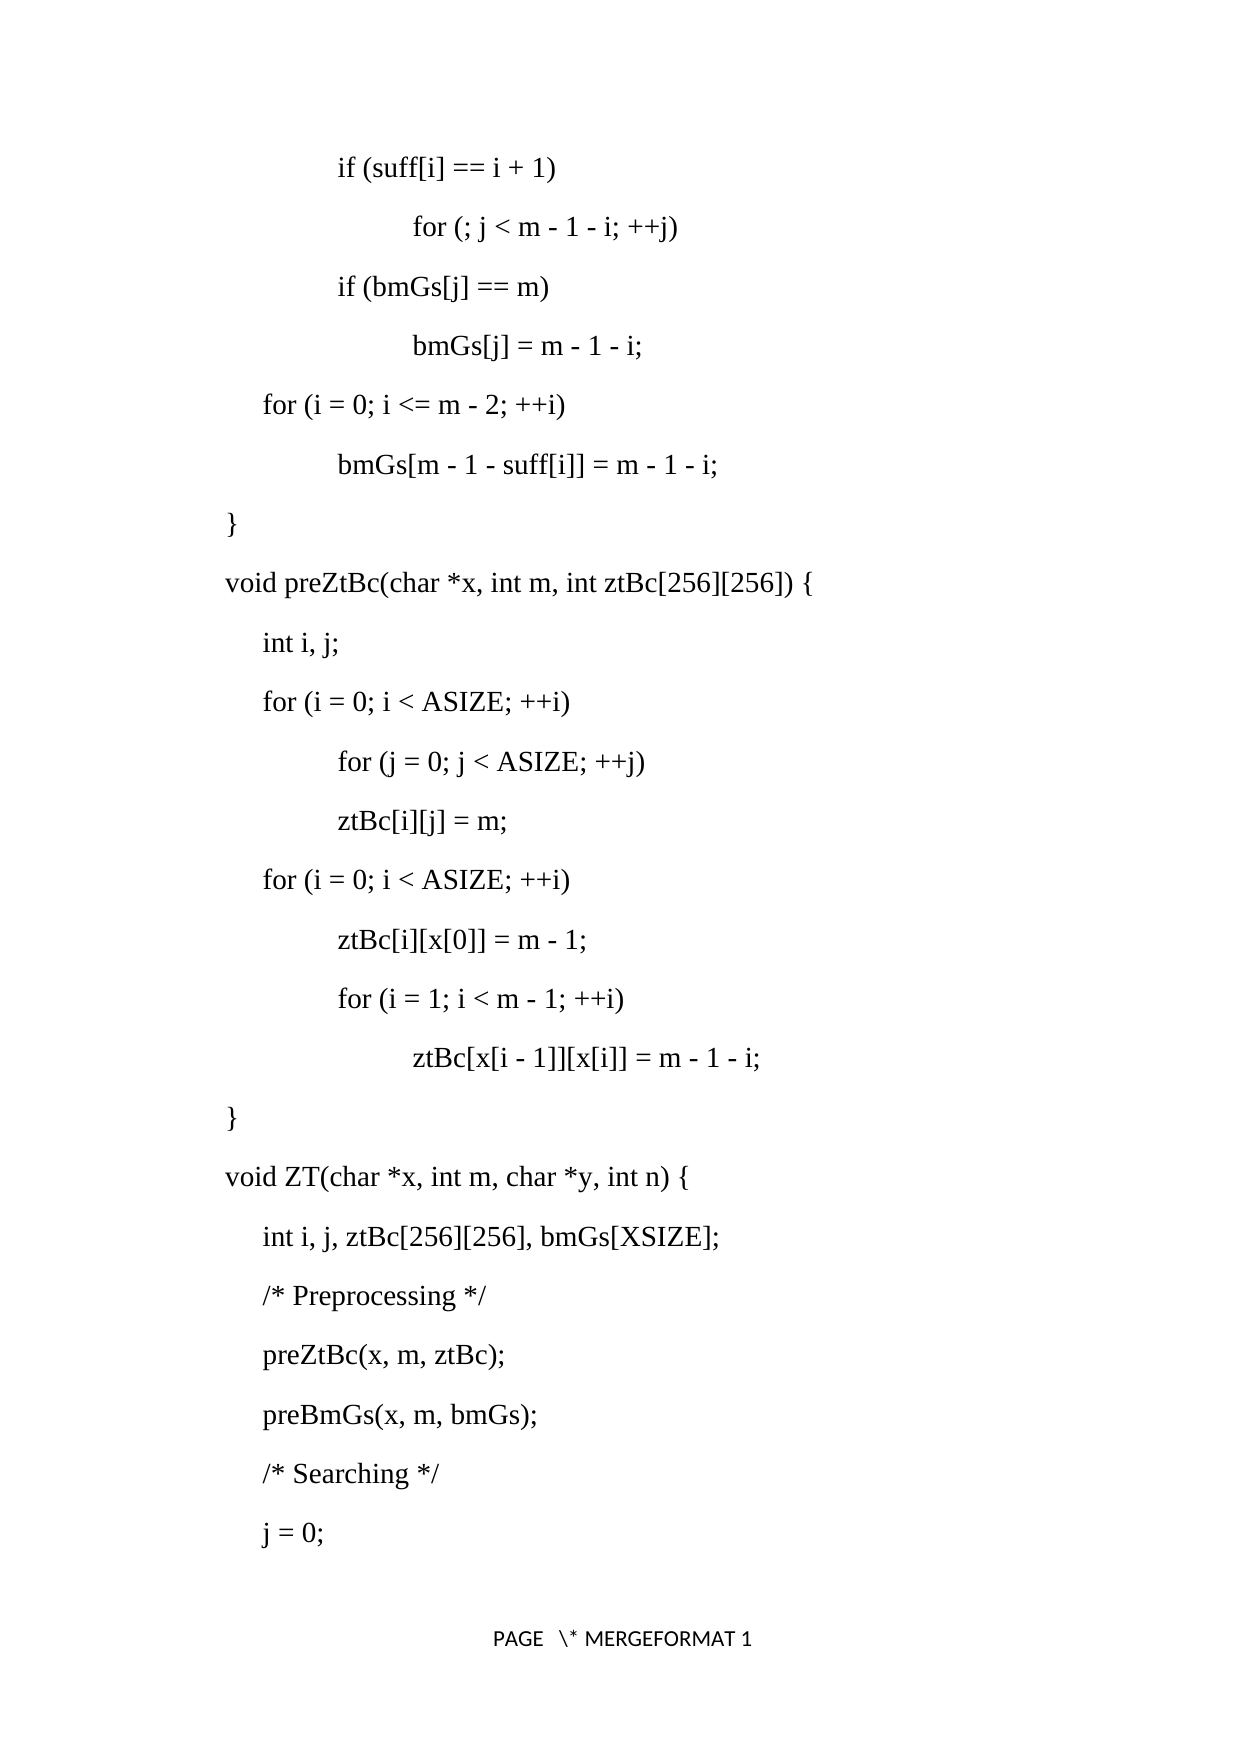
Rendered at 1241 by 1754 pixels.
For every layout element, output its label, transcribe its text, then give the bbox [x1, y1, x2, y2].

text if (bmGs[j] == m) [225, 269, 1128, 302]
text } [225, 506, 1128, 540]
text ztBc[i][x[0]] = m - 1; [225, 922, 1128, 955]
text for (j = 0; j < ASIZE; ++j) [225, 744, 1128, 777]
text void ZT(char *x, int m, char *y, int n) { [225, 1159, 1128, 1193]
text /* Searching */ [225, 1456, 1128, 1490]
text void preZtBc(char *x, int m, int ztBc[256][256]) { [225, 566, 1128, 599]
text /* Preprocessing */ [225, 1278, 1128, 1312]
text int i, j; [225, 625, 1128, 658]
text bmGs[m - 1 - suff[i]] = m - 1 - i; [225, 447, 1128, 480]
text for (i = 0; i <= m - 2; ++i) [225, 387, 1128, 421]
text for (; j < m - 1 - i; ++j) [225, 209, 1128, 243]
text for (i = 0; i < ASIZE; ++i) [225, 684, 1128, 718]
text } [225, 1100, 1128, 1133]
text for (i = 0; i < ASIZE; ++i) [225, 862, 1128, 896]
text int i, j, ztBc[256][256], bmGs[XSIZE]; [225, 1219, 1128, 1252]
text bmGs[j] = m - 1 - i; [225, 328, 1128, 362]
text ztBc[i][j] = m; [225, 803, 1128, 837]
text if (suff[i] == i + 1) [225, 150, 1128, 183]
text preBmGs(x, m, bmGs); [225, 1397, 1128, 1430]
text preZtBc(x, m, ztBc); [225, 1337, 1128, 1371]
text for (i = 1; i < m - 1; ++i) [225, 981, 1128, 1015]
text ztBc[x[i - 1]][x[i]] = m - 1 - i; [225, 1041, 1128, 1074]
text j = 0; [225, 1516, 1128, 1549]
